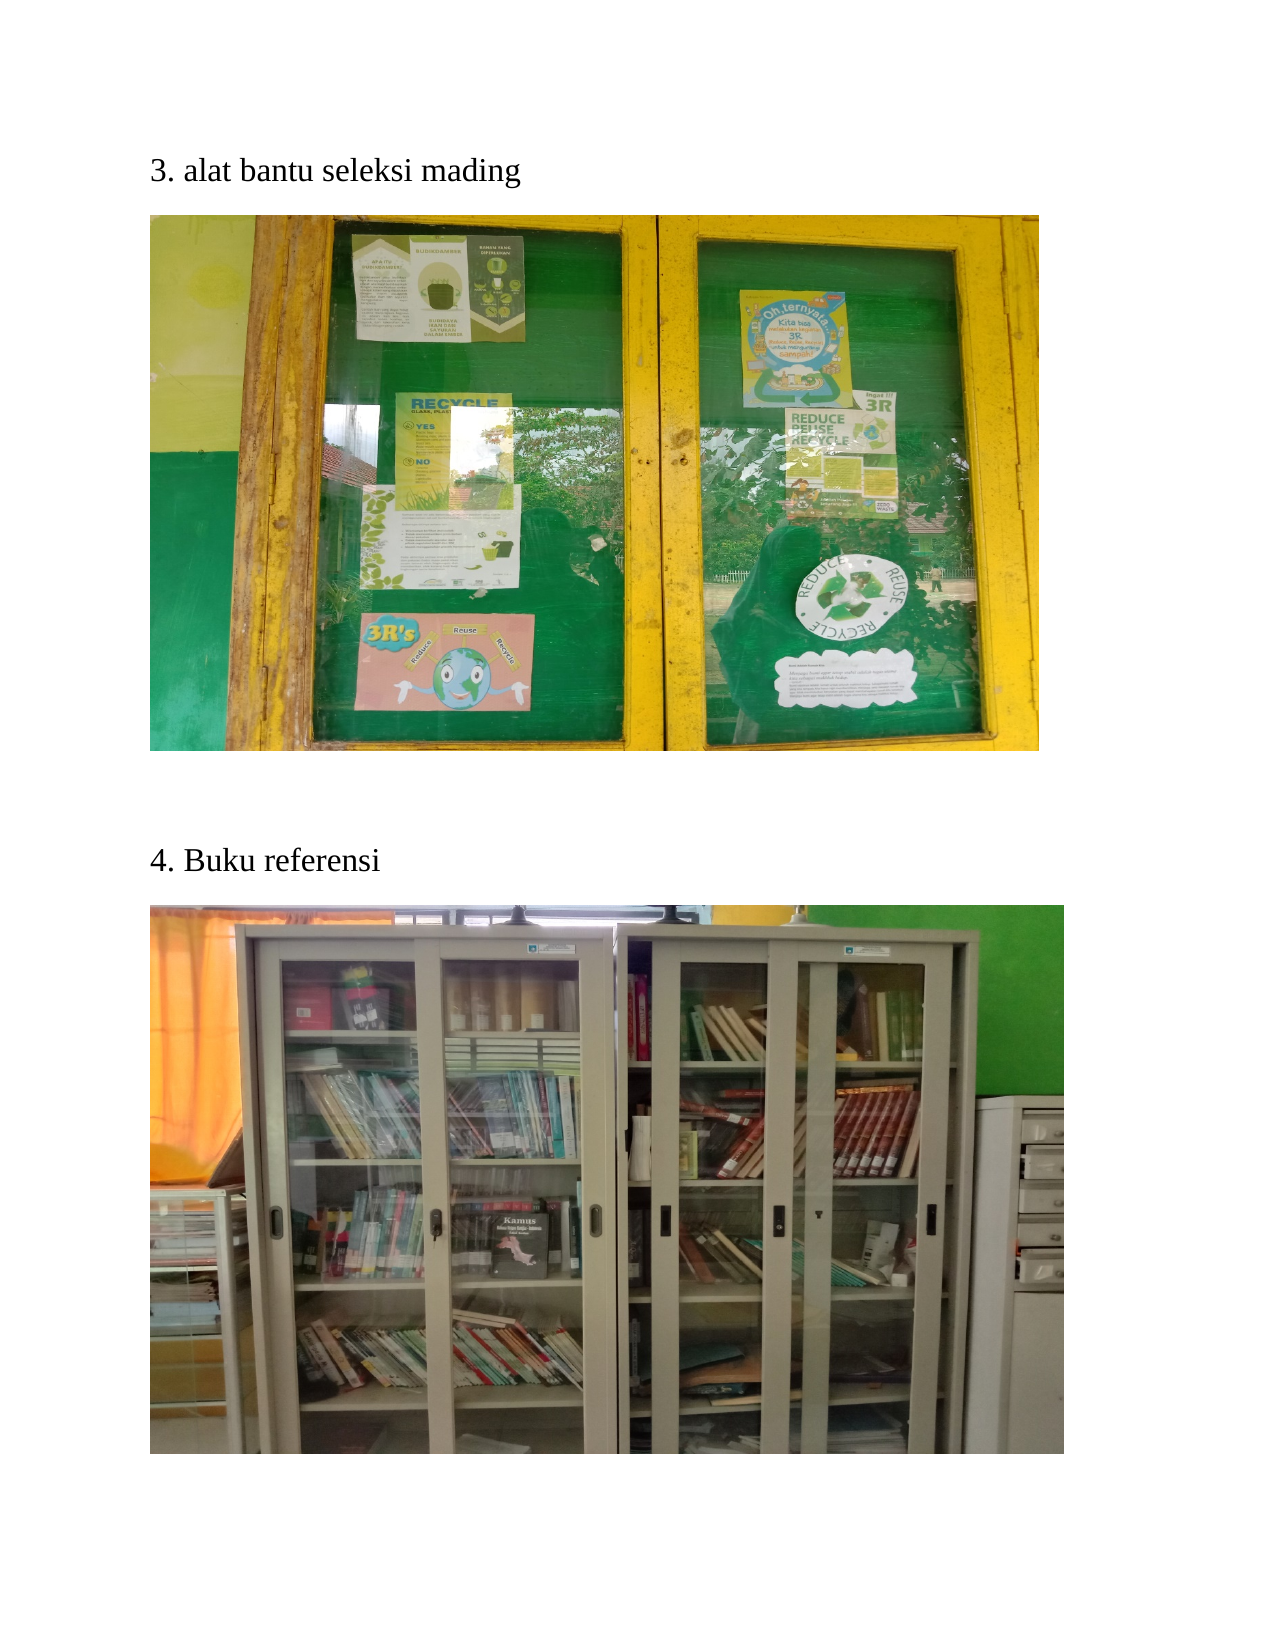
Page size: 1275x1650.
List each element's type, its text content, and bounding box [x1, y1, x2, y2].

text 3. alat bantu seleksi mading [150, 150, 1125, 188]
picture [150, 905, 1064, 1454]
picture [150, 215, 1039, 751]
text 4. Buku referensi [150, 841, 1125, 879]
